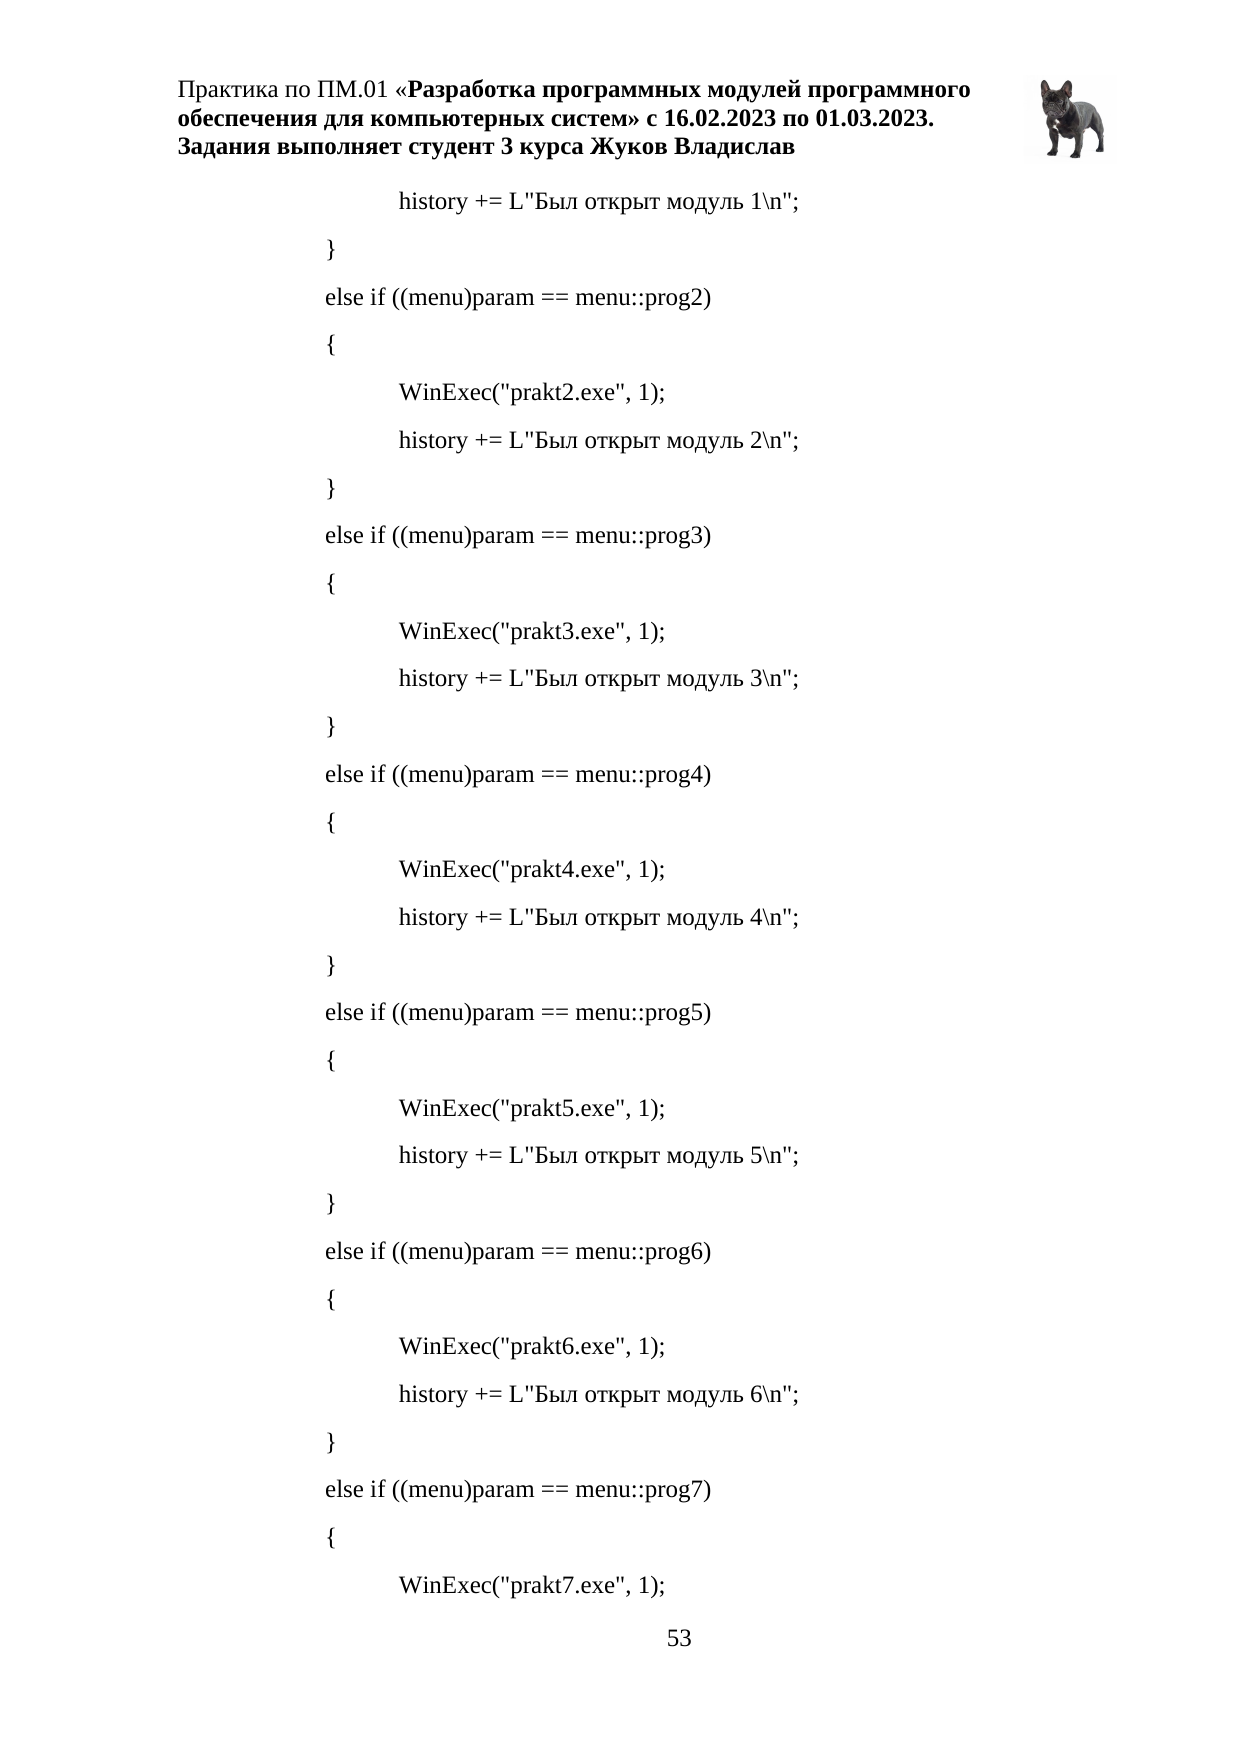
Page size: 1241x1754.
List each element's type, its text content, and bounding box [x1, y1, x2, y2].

text else if ((menu)param == menu::prog6) [177, 1236, 1181, 1265]
text } [177, 1188, 1181, 1217]
text } [177, 473, 1181, 501]
text history += L"Был открыт модуль 1\n"; [177, 186, 1181, 215]
text { [177, 568, 1181, 597]
text history += L"Был открыт модуль 6\n"; [177, 1379, 1181, 1408]
text WinExec("prakt4.exe", 1); [177, 854, 1181, 883]
text { [177, 1522, 1181, 1551]
text history += L"Был открыт модуль 2\n"; [177, 425, 1181, 454]
text else if ((menu)param == menu::prog5) [177, 997, 1181, 1026]
text { [177, 329, 1181, 358]
text WinExec("prakt6.exe", 1); [177, 1331, 1181, 1360]
text else if ((menu)param == menu::prog3) [177, 520, 1181, 549]
text else if ((menu)param == menu::prog2) [177, 282, 1181, 311]
text WinExec("prakt7.exe", 1); [177, 1570, 1181, 1599]
text { [177, 1284, 1181, 1312]
text history += L"Был открыт модуль 4\n"; [177, 902, 1181, 931]
text { [177, 1045, 1181, 1074]
text WinExec("prakt2.exe", 1); [177, 377, 1181, 406]
text } [177, 950, 1181, 978]
text WinExec("prakt5.exe", 1); [177, 1093, 1181, 1122]
text WinExec("prakt3.exe", 1); [177, 616, 1181, 644]
text { [177, 807, 1181, 835]
text history += L"Был открыт модуль 3\n"; [177, 663, 1181, 692]
text history += L"Был открыт модуль 5\n"; [177, 1141, 1181, 1169]
text else if ((menu)param == menu::prog7) [177, 1474, 1181, 1503]
text } [177, 711, 1181, 740]
text } [177, 234, 1181, 263]
text else if ((menu)param == menu::prog4) [177, 759, 1181, 788]
picture [1023, 75, 1118, 164]
text } [177, 1427, 1181, 1456]
